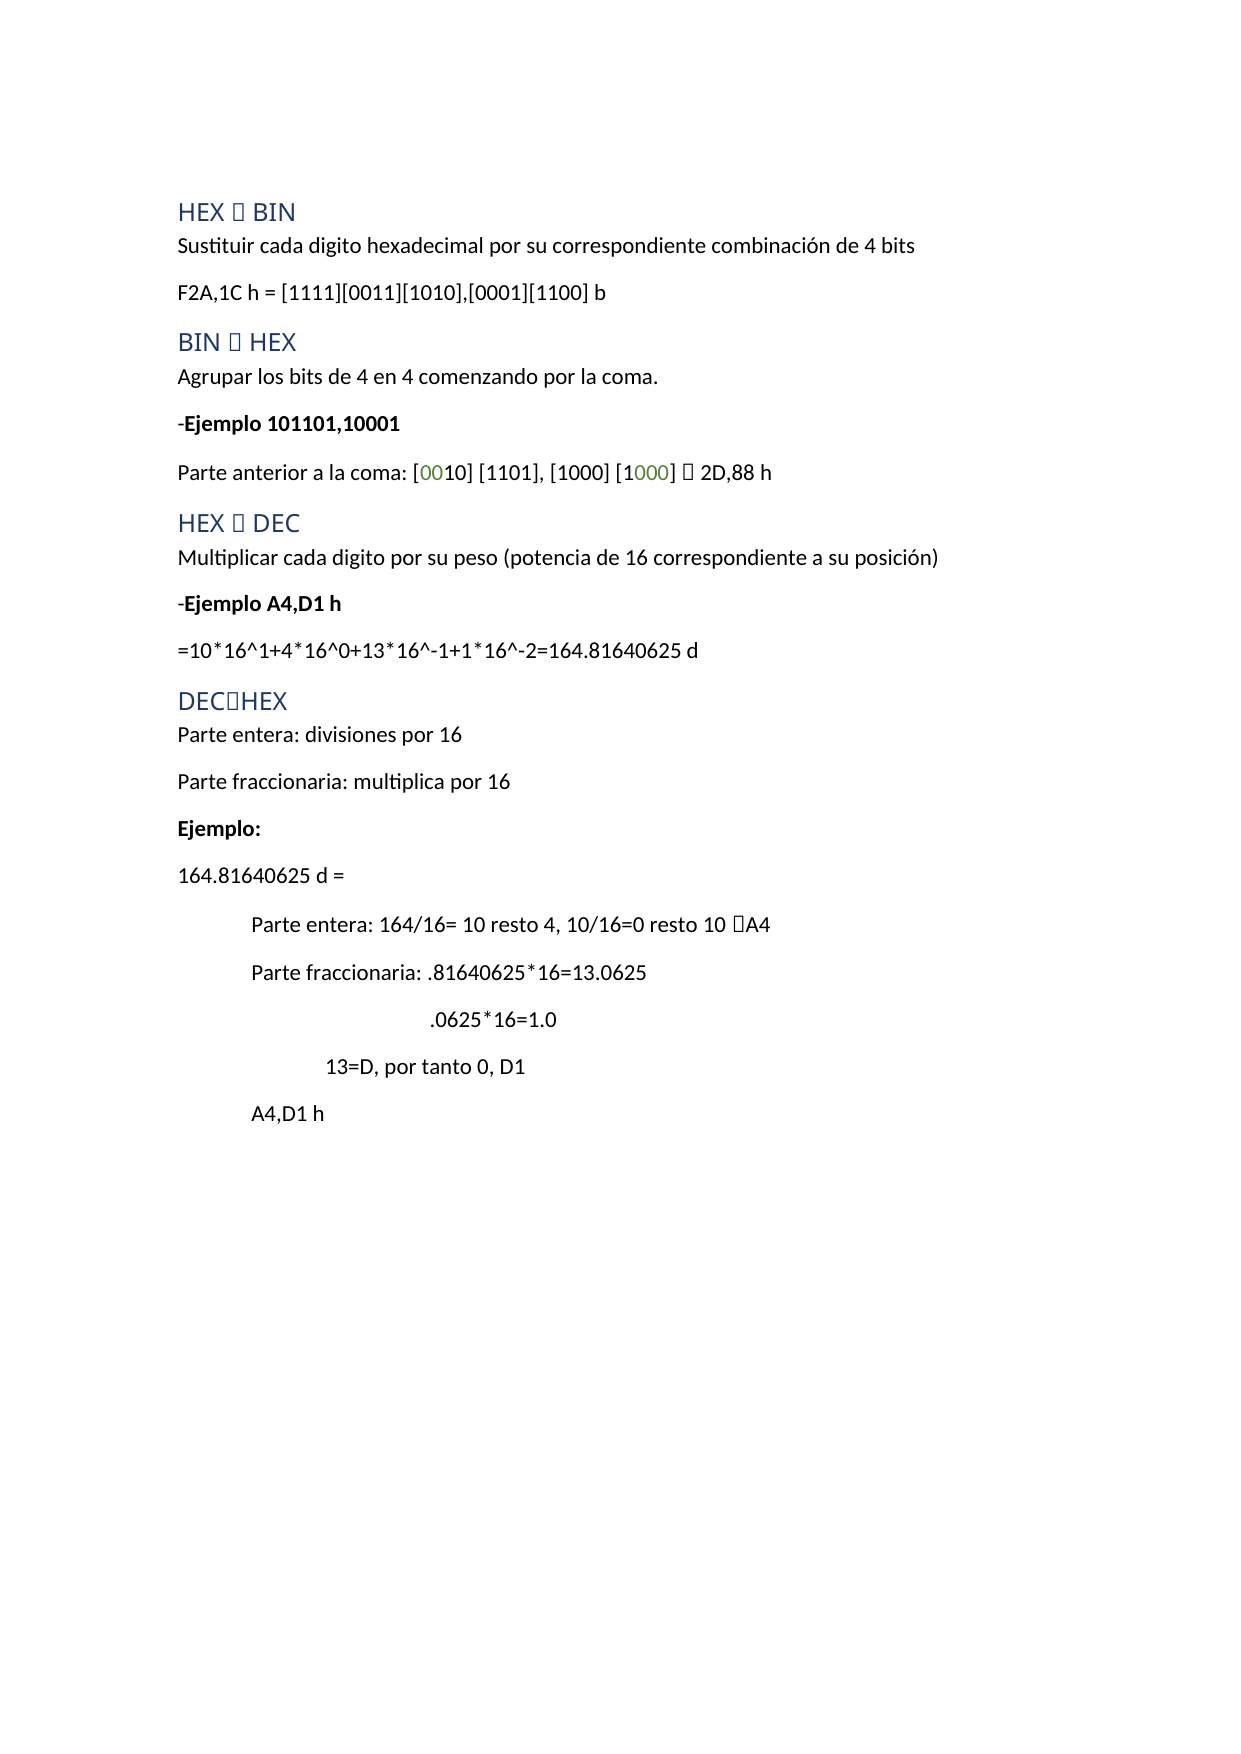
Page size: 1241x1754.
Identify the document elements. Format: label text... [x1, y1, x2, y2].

text -Ejemplo A4,D1 h [177, 589, 1063, 618]
subtitle HEX  BIN [177, 194, 1063, 228]
text Parte fraccionaria: multiplica por 16 [177, 767, 1063, 795]
text Sustituir cada digito hexadecimal por su correspondiente combinación de 4 bits [177, 231, 1063, 259]
text Parte fraccionaria: .81640625*16=13.0625 [177, 958, 1063, 986]
text Parte anterior a la coma: [0010] [1101], [1000] [1000]  2D,88 h [177, 456, 1063, 487]
text 164.81640625 d = [177, 861, 1063, 889]
text A4,D1 h [177, 1099, 1063, 1127]
text 13=D, por tanto 0, D1 [177, 1052, 1063, 1080]
text -Ejemplo 101101,10001 [177, 409, 1063, 437]
subtitle HEX  DEC [177, 506, 1063, 540]
text F2A,1C h = [1111][0011][1010],[0001][1100] b [177, 278, 1063, 306]
text =10*16^1+4*16^0+13*16^-1+1*16^-2=164.81640625 d [177, 636, 1063, 664]
text Agrupar los bits de 4 en 4 comenzando por la coma. [177, 362, 1063, 390]
text Parte entera: 164/16= 10 resto 4, 10/16=0 resto 10 A4 [177, 908, 1063, 939]
subtitle DECHEX [177, 683, 1063, 717]
text Ejemplo: [177, 814, 1063, 842]
text .0625*16=1.0 [177, 1005, 1063, 1033]
text Parte entera: divisiones por 16 [177, 720, 1063, 748]
text Multiplicar cada digito por su peso (potencia de 16 correspondiente a su posición) [177, 543, 1063, 571]
subtitle BIN  HEX [177, 325, 1063, 359]
